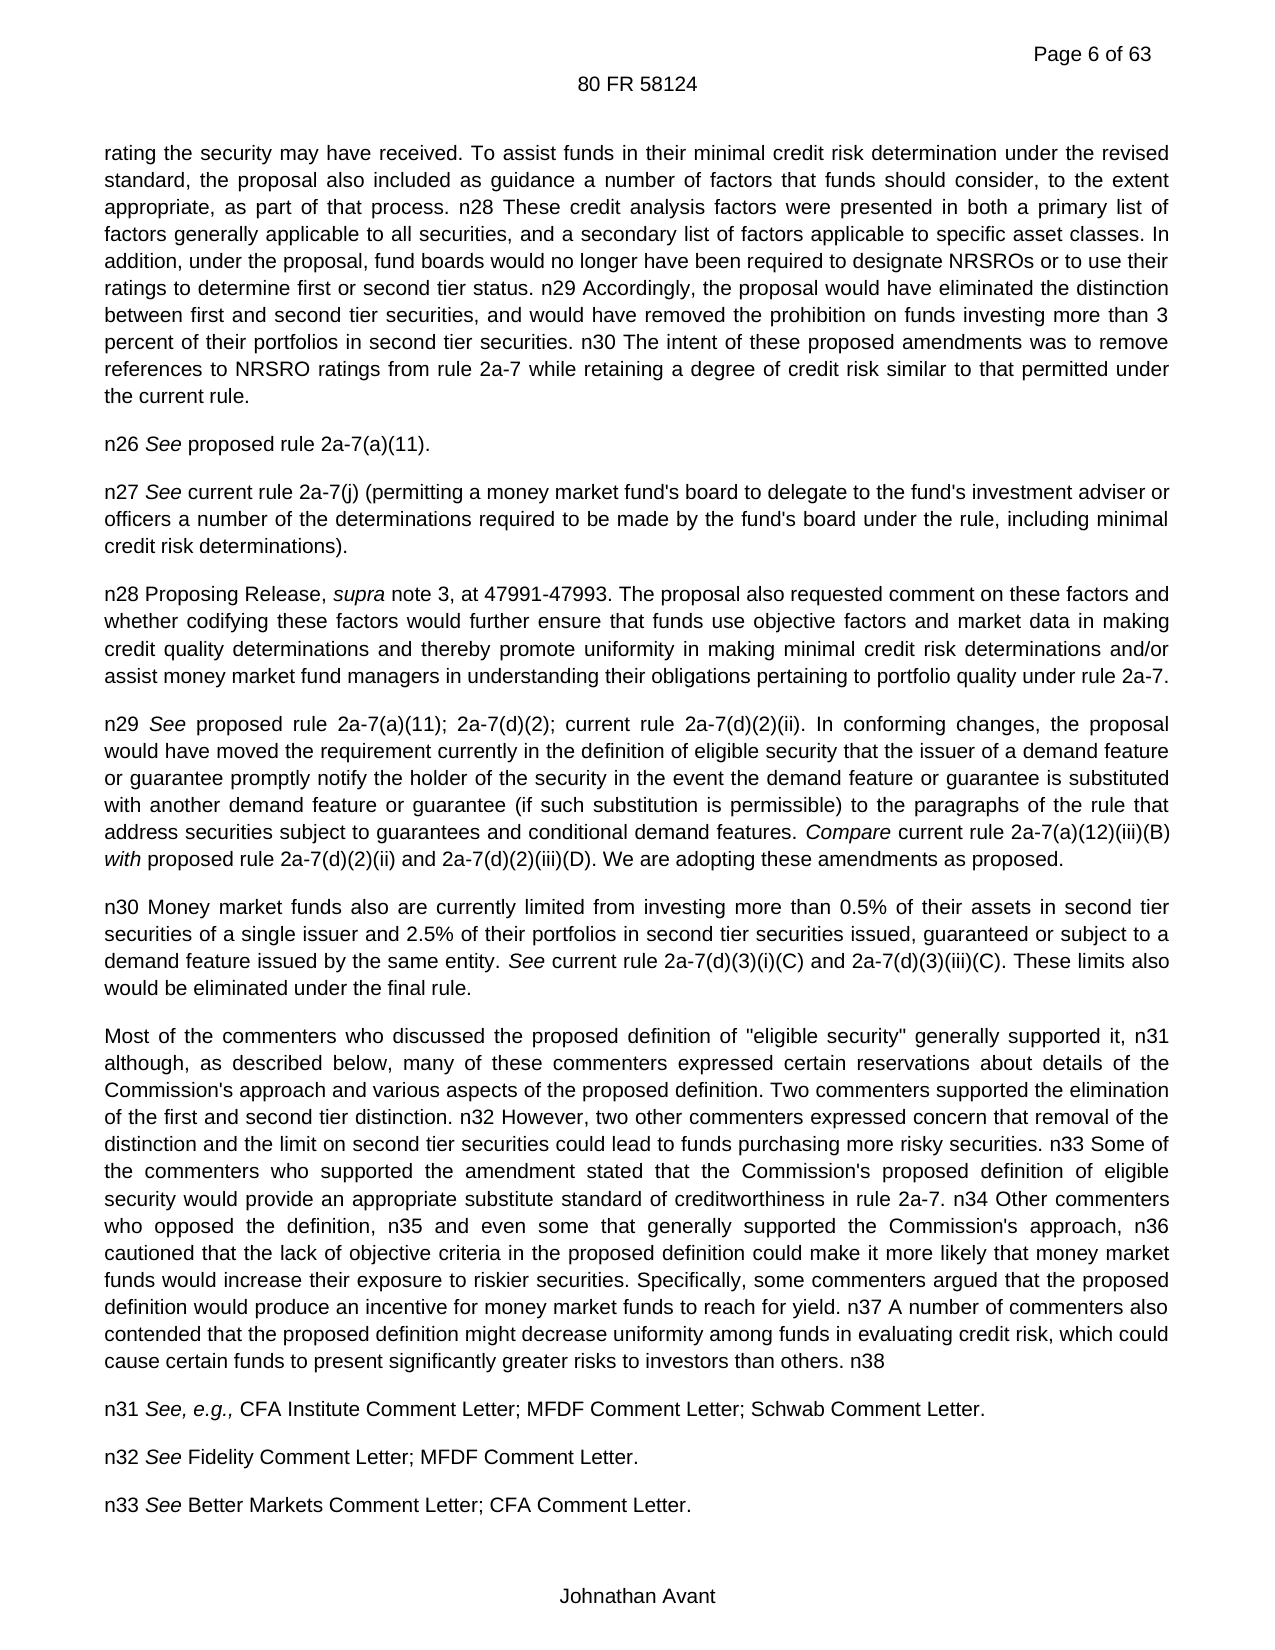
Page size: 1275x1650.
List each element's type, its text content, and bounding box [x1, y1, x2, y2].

text Most of the commenters who discussed the proposed definition of "eligible security" generally supported it, n31 although, as described below, many of these commenters expressed certain reservations about details of the Commission's approach and various aspects of the proposed definition. Two commenters supported the elimination of the first and second tier distinction. n32 However, two other commenters expressed concern that removal of the distinction and the limit on second tier securities could lead to funds purchasing more risky securities. n33 Some of the commenters who supported the amendment stated that the Commission's proposed definition of eligible security would provide an appropriate substitute standard of creditworthiness in rule 2a-7. n34 Other commenters who opposed the definition, n35 and even some that generally supported the Commission's approach, n36 cautioned that the lack of objective criteria in the proposed definition could make it more likely that money market funds would increase their exposure to riskier securities. Specifically, some commenters argued that the proposed definition would produce an incentive for money market funds to reach for yield. n37 A number of commenters also contended that the proposed definition might decrease uniformity among funds in evaluating credit risk, which could cause certain funds to present significantly greater risks to investors than others. n38 [104, 1021, 1171, 1373]
text n29 See proposed rule 2a-7(a)(11); 2a-7(d)(2); current rule 2a-7(d)(2)(ii). In conforming changes, the proposal would have moved the requirement currently in the definition of eligible security that the issuer of a demand feature or guarantee promptly notify the holder of the security in the event the demand feature or guarantee is substituted with another demand feature or guarantee (if such substitution is permissible) to the paragraphs of the rule that address securities subject to guarantees and conditional demand features. Compare current rule 2a-7(a)(12)(iii)(B) with proposed rule 2a-7(d)(2)(ii) and 2a-7(d)(2)(iii)(D). We are adopting these amendments as proposed. [104, 708, 1171, 871]
text n30 Money market funds also are currently limited from investing more than 0.5% of their assets in second tier securities of a single issuer and 2.5% of their portfolios in second tier securities issued, guaranteed or subject to a demand feature issued by the same entity. See current rule 2a-7(d)(3)(i)(C) and 2a-7(d)(3)(iii)(C). These limits also would be eliminated under the final rule. [104, 892, 1171, 1000]
text n27 See current rule 2a-7(j) (permitting a money market fund's board to delegate to the fund's investment adviser or officers a number of the determinations required to be made by the fund's board under the rule, including minimal credit risk determinations). [104, 477, 1171, 558]
text n32 See Fidelity Comment Letter; MFDF Comment Letter. [104, 1442, 1171, 1469]
text n33 See Better Markets Comment Letter; CFA Comment Letter. [104, 1489, 1171, 1517]
text n28 Proposing Release, supra note 3, at 47991-47993. The proposal also requested comment on these factors and whether codifying these factors would further ensure that funds use objective factors and market data in making credit quality determinations and thereby promote uniformity in making minimal credit risk determinations and/or assist money market fund managers in understanding their obligations pertaining to portfolio quality under rule 2a-7. [104, 579, 1171, 687]
text n26 See proposed rule 2a-7(a)(11). [104, 429, 1171, 456]
text n31 See, e.g., CFA Institute Comment Letter; MFDF Comment Letter; Schwab Comment Letter. [104, 1394, 1171, 1421]
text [104, 137, 1171, 408]
